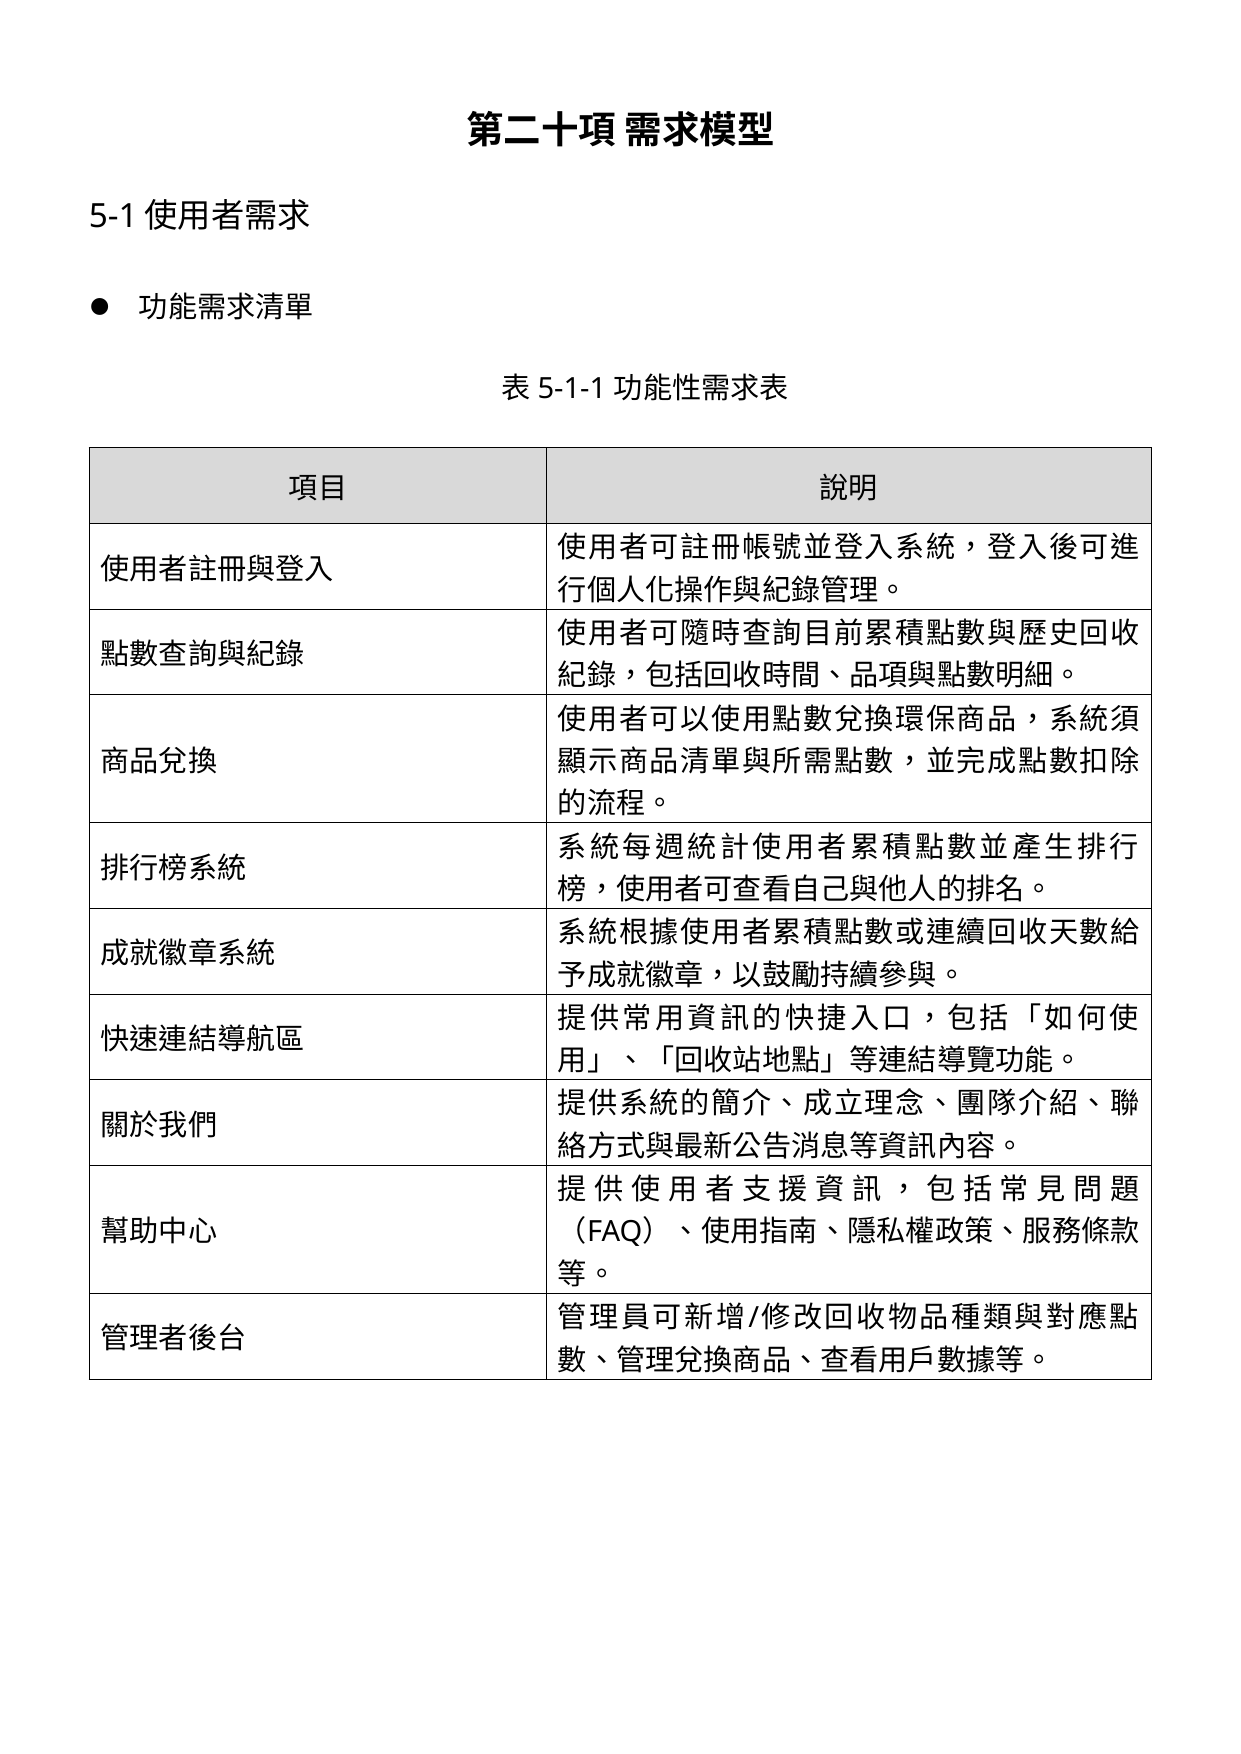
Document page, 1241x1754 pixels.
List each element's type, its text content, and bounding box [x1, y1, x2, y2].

table_cell 成就徽章系統 [90, 909, 546, 993]
table_cell 提供使用者支援資訊，包括常見問題（FAQ）、使用指南、隱私權政策、服務條款等。 [547, 1166, 1151, 1293]
text 第二十項 需求模型 [89, 89, 1152, 164]
list 表 5-1-1 功能性需求表 [139, 365, 1152, 407]
table_cell 點數查詢與紀錄 [90, 610, 546, 694]
table_header 項目 [90, 448, 546, 523]
table_cell 提供常用資訊的快捷入口，包括「如何使用」、「回收站地點」等連結導覽功能。 [547, 995, 1151, 1079]
list 功能需求清單 [89, 283, 1152, 325]
table_cell 排行榜系統 [90, 823, 546, 908]
table_cell 提供系統的簡介、成立理念、團隊介紹、聯絡方式與最新公告消息等資訊內容。 [547, 1080, 1151, 1165]
text 5-1使用者需求 [89, 189, 1152, 238]
table_cell 使用者可隨時查詢目前累積點數與歷史回收紀錄，包括回收時間、品項與點數明細。 [547, 610, 1151, 694]
table_cell 使用者註冊與登入 [90, 524, 546, 609]
table_cell 系統每週統計使用者累積點數並產生排行榜，使用者可查看自己與他人的排名。 [547, 823, 1151, 908]
table_cell 使用者可註冊帳號並登入系統，登入後可進行個人化操作與紀錄管理。 [547, 524, 1151, 609]
table_cell 商品兌換 [90, 695, 546, 822]
table_cell 使用者可以使用點數兌換環保商品，系統須顯示商品清單與所需點數，並完成點數扣除的流程。 [547, 695, 1151, 822]
table_cell 快速連結導航區 [90, 995, 546, 1079]
table_header 說明 [547, 448, 1151, 523]
table_cell 幫助中心 [90, 1166, 546, 1293]
table_cell 關於我們 [90, 1080, 546, 1165]
table_cell 管理員可新增/修改回收物品種類與對應點數、管理兌換商品、查看用戶數據等。 [547, 1294, 1151, 1378]
table_cell 管理者後台 [90, 1294, 546, 1378]
table_cell 系統根據使用者累積點數或連續回收天數給予成就徽章，以鼓勵持續參與。 [547, 909, 1151, 993]
